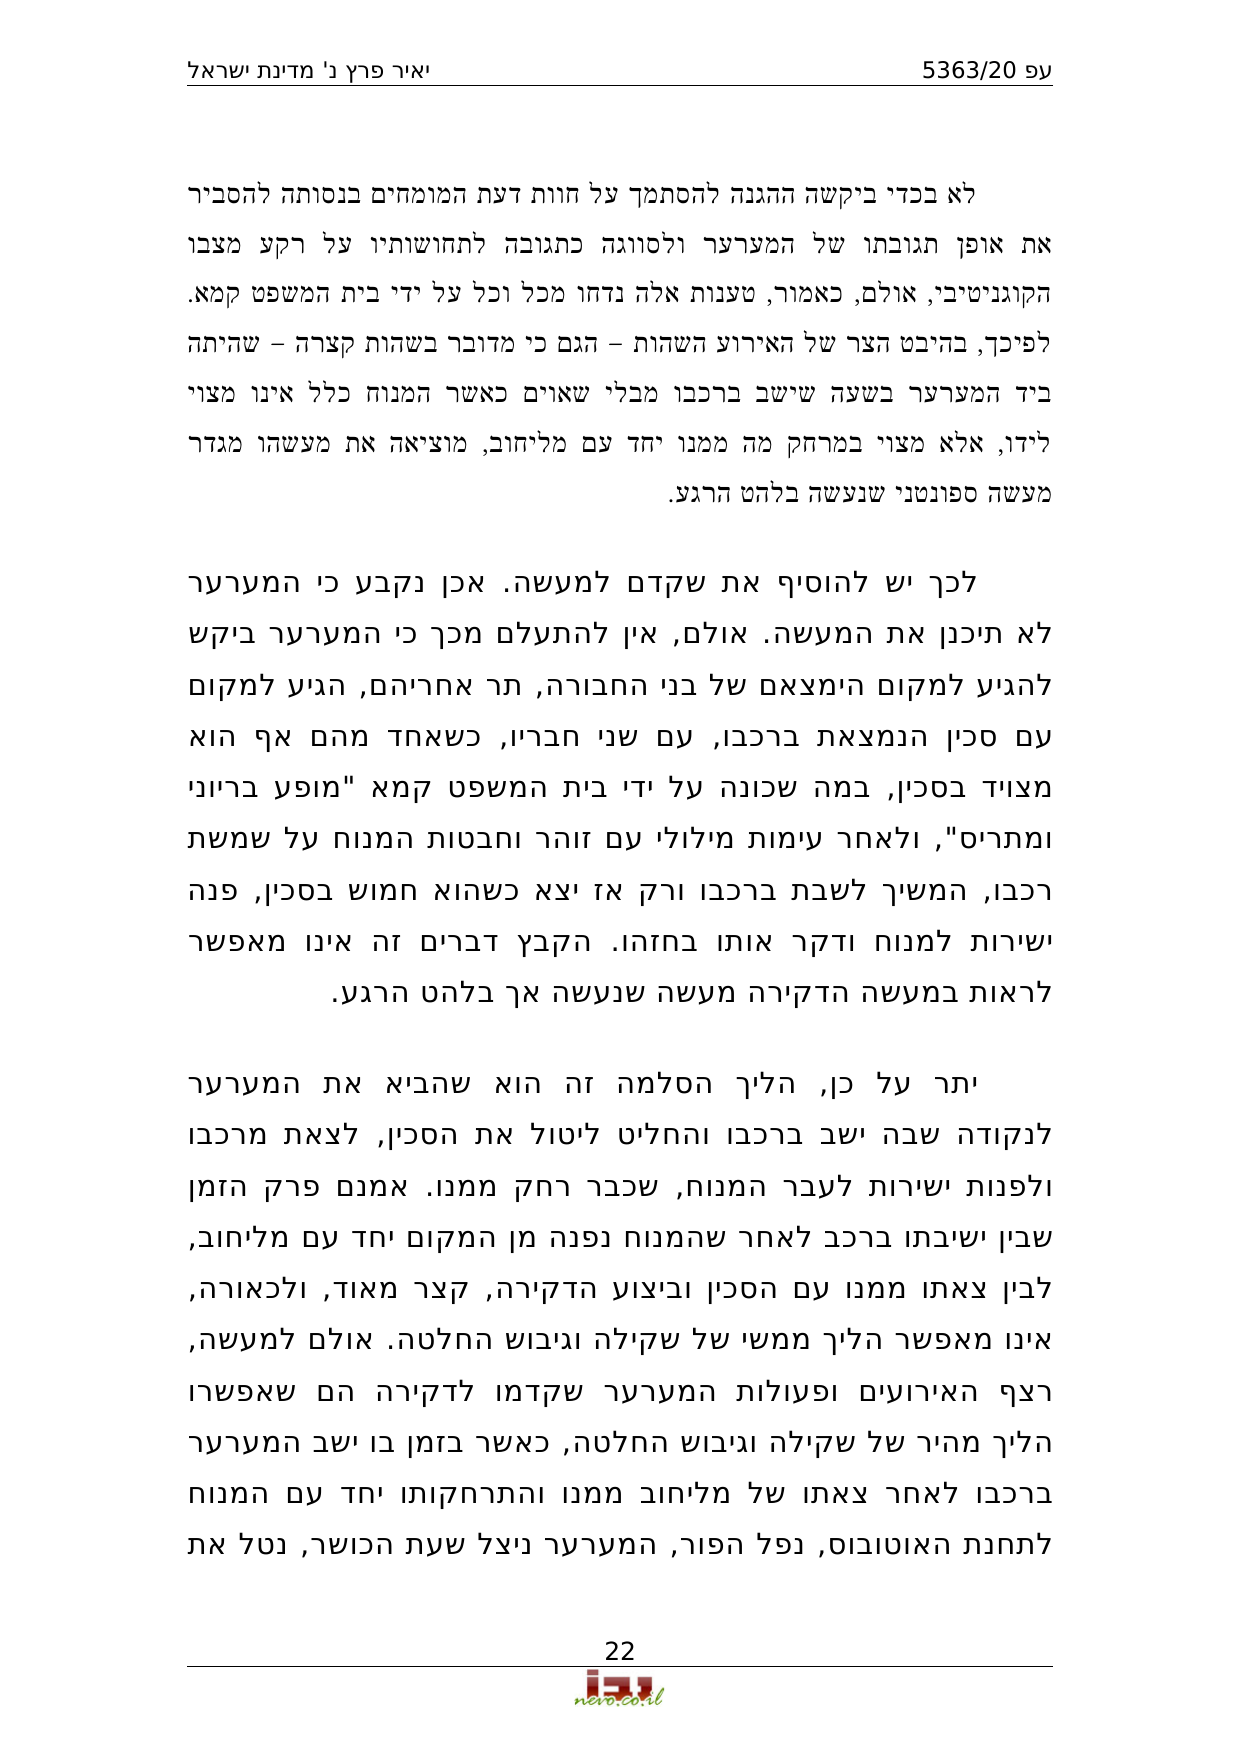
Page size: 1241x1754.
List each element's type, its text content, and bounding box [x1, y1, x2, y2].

picture [574, 1669, 666, 1707]
list לא בכדי ביקשה ההגנה להסתמך על חוות דעת המומחים בנסותה להסביר את אופן תגובתו של המערער ולסווגה כתגובה לתחושותיו על רקע מצבו הקוגניטיבי, אולם, כאמור, טענות אלה נדחו מכל וכל על ידי בית המשפט קמא. לפיכך, בהיבט הצר של האירוע השהות – הגם כי מדובר בשהות קצרה – שהיתה ביד המערער בשעה שישב ברכבו מבלי שאוים כאשר המנוח כלל אינו מצוי לידו, אלא מצוי במרחק מה ממנו יחד עם מליחוב, מוציאה את מעשהו מגדר מעשה ספונטני שנעשה בלהט הרגע. [187, 177, 1053, 509]
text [187, 1066, 1053, 1562]
text לכך יש להוסיף את שקדם למעשה. אכן נקבע כי המערער לא תיכנן את המעשה. אולם, אין להתעלם מכך כי המערער ביקש להגיע למקום הימצאם של בני החבורה, תר אחריהם, הגיע למקום עם סכין הנמצאת ברכבו, עם שני חבריו, כשאחד מהם אף הוא מצויד בסכין, במה שכונה על ידי בית המשפט קמא "מופע בריוני ומתריס", ולאחר עימות מילולי עם זוהר וחבטות המנוח על שמשת רכבו, המשיך לשבת ברכבו ורק אז יצא כשהוא חמוש בסכין, פנה ישירות למנוח ודקר אותו בחזהו. הקבץ דברים זה אינו מאפשר לראות במעשה הדקירה מעשה שנעשה אך בלהט הרגע. [187, 565, 1053, 1009]
